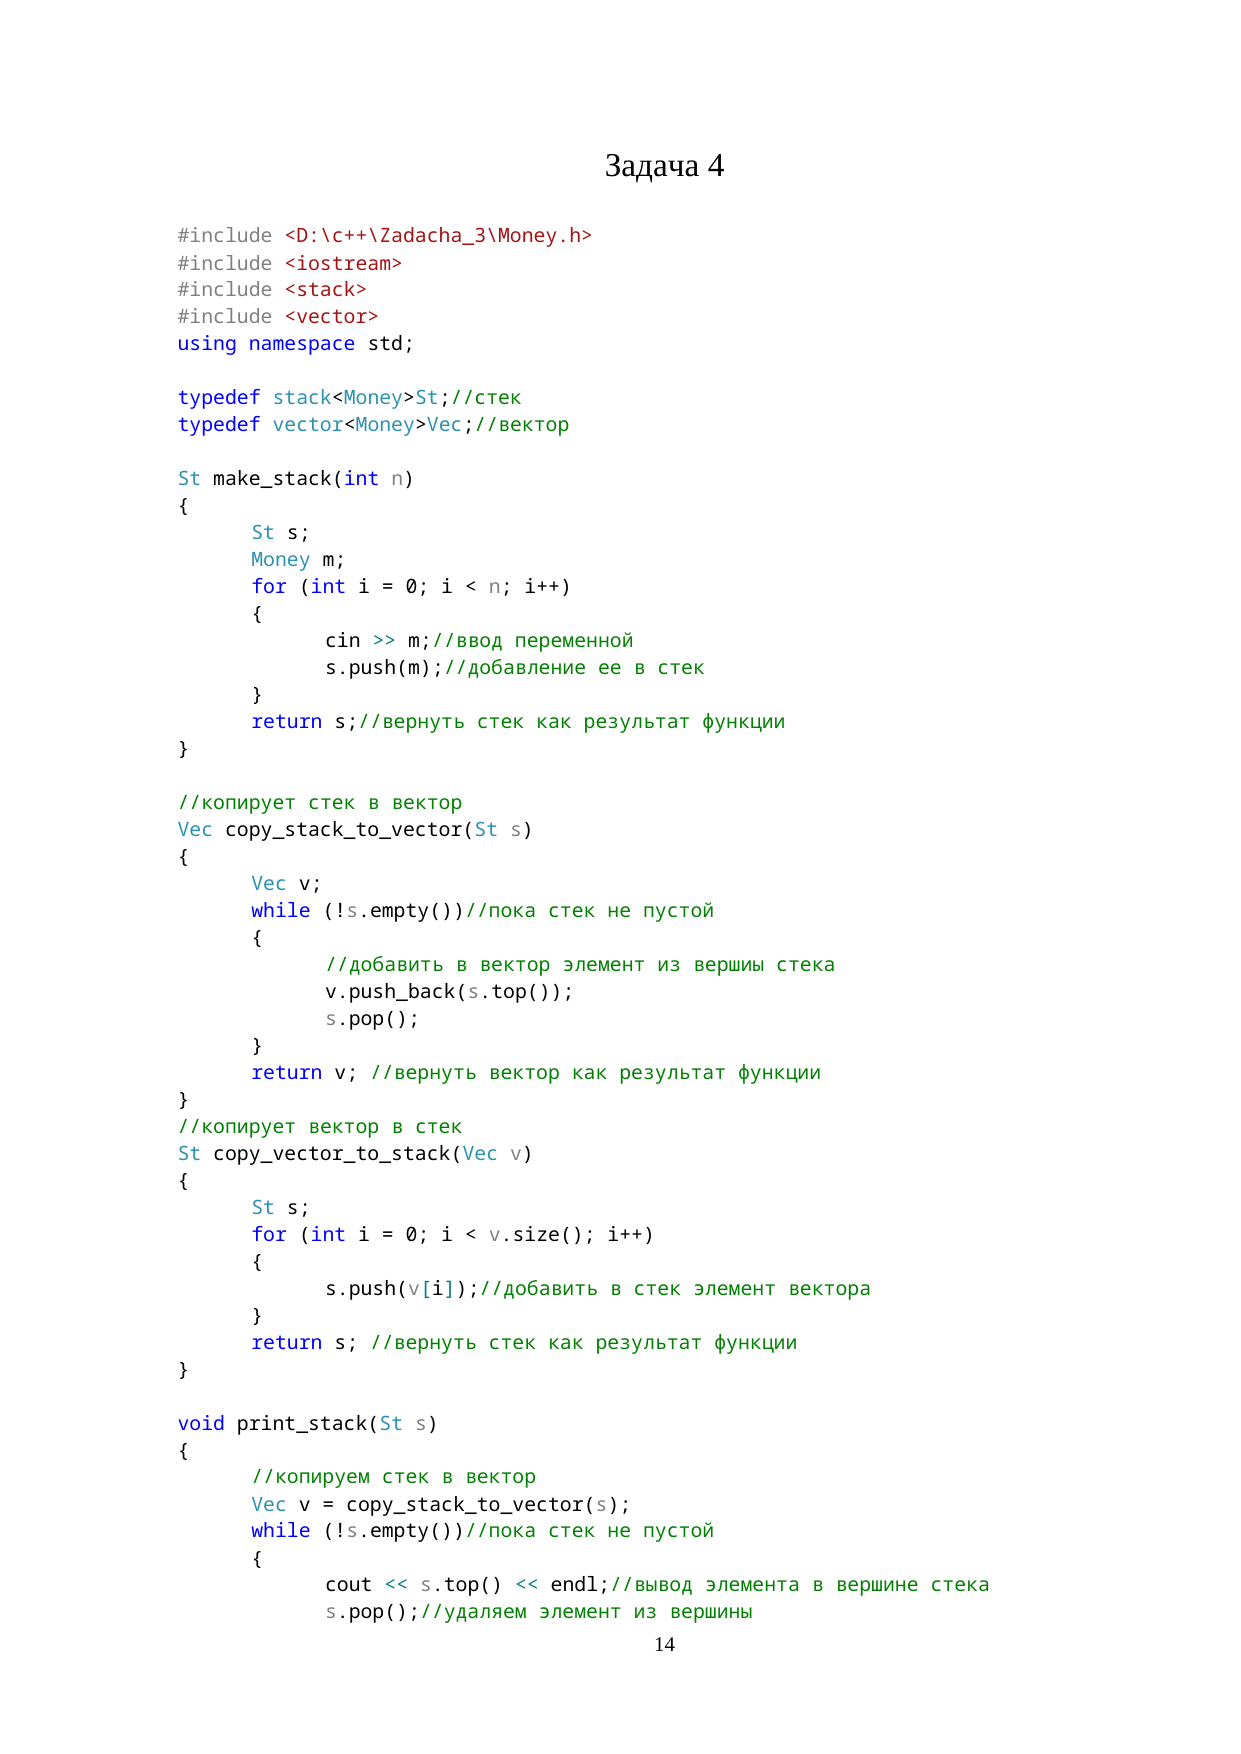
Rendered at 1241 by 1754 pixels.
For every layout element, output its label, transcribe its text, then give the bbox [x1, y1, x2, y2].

text } [177, 1085, 1152, 1112]
text typedef vector<Money>Vec;//вектор [177, 411, 1152, 438]
text { [177, 923, 1152, 950]
text for (int i = 0; i < n; i++) [177, 572, 1152, 599]
text s.push(m);//добавление ее в стек [177, 653, 1152, 680]
text #include <D:\c++\Zadacha_3\Money.h> [177, 222, 1152, 249]
text St s; [177, 518, 1152, 546]
text } [177, 680, 1152, 707]
text { [177, 492, 1152, 518]
text return v; //вернуть вектор как результат функции [177, 1058, 1152, 1085]
text typedef stack<Money>St;//стек [177, 384, 1152, 411]
text return s; //вернуть стек как результат функции [177, 1328, 1152, 1355]
text return s;//вернуть стек как результат функции [177, 707, 1152, 734]
text #include <vector> [177, 303, 1152, 330]
text { [177, 1544, 1152, 1571]
text for (int i = 0; i < v.size(); i++) [177, 1220, 1152, 1247]
text } [177, 1031, 1152, 1058]
text { [177, 1166, 1152, 1193]
text v.push_back(s.top()); [177, 977, 1152, 1004]
text { [177, 1436, 1152, 1463]
text while (!s.empty())//пока стек не пустой [177, 896, 1152, 923]
text #include <stack> [177, 276, 1152, 303]
text Money m; [177, 546, 1152, 572]
text } [177, 1355, 1152, 1382]
text { [177, 1247, 1152, 1274]
text { [177, 599, 1152, 626]
text //копирует вектор в стек [177, 1112, 1152, 1139]
text s.pop(); [177, 1004, 1152, 1031]
text } [177, 1301, 1152, 1328]
text St copy_vector_to_stack(Vec v) [177, 1139, 1152, 1166]
text Vec copy_stack_to_vector(St s) [177, 815, 1152, 842]
text Vec v; [177, 869, 1152, 896]
text #include <iostream> [177, 249, 1152, 276]
text using namespace std; [177, 330, 1152, 357]
text { [177, 842, 1152, 869]
text Vec v = copy_stack_to_vector(s); [177, 1490, 1152, 1517]
text } [177, 734, 1152, 761]
text St make_stack(int n) [177, 464, 1152, 492]
text while (!s.empty())//пока стек не пустой [177, 1517, 1152, 1544]
text //копирует стек в вектор [177, 788, 1152, 815]
text s.pop();//удаляем элемент из вершины [177, 1598, 1152, 1625]
text s.push(v[i]);//добавить в стек элемент вектора [177, 1274, 1152, 1301]
text Задача 4 [177, 145, 1152, 183]
text //копируем стек в вектор [177, 1463, 1152, 1490]
text St s; [177, 1193, 1152, 1220]
text void print_stack(St s) [177, 1409, 1152, 1436]
text //добавить в вектор элемент из вершиы стека [177, 950, 1152, 977]
text cout << s.top() << endl;//вывод элемента в вершине стека [177, 1571, 1152, 1598]
text cin >> m;//ввод переменной [177, 626, 1152, 653]
